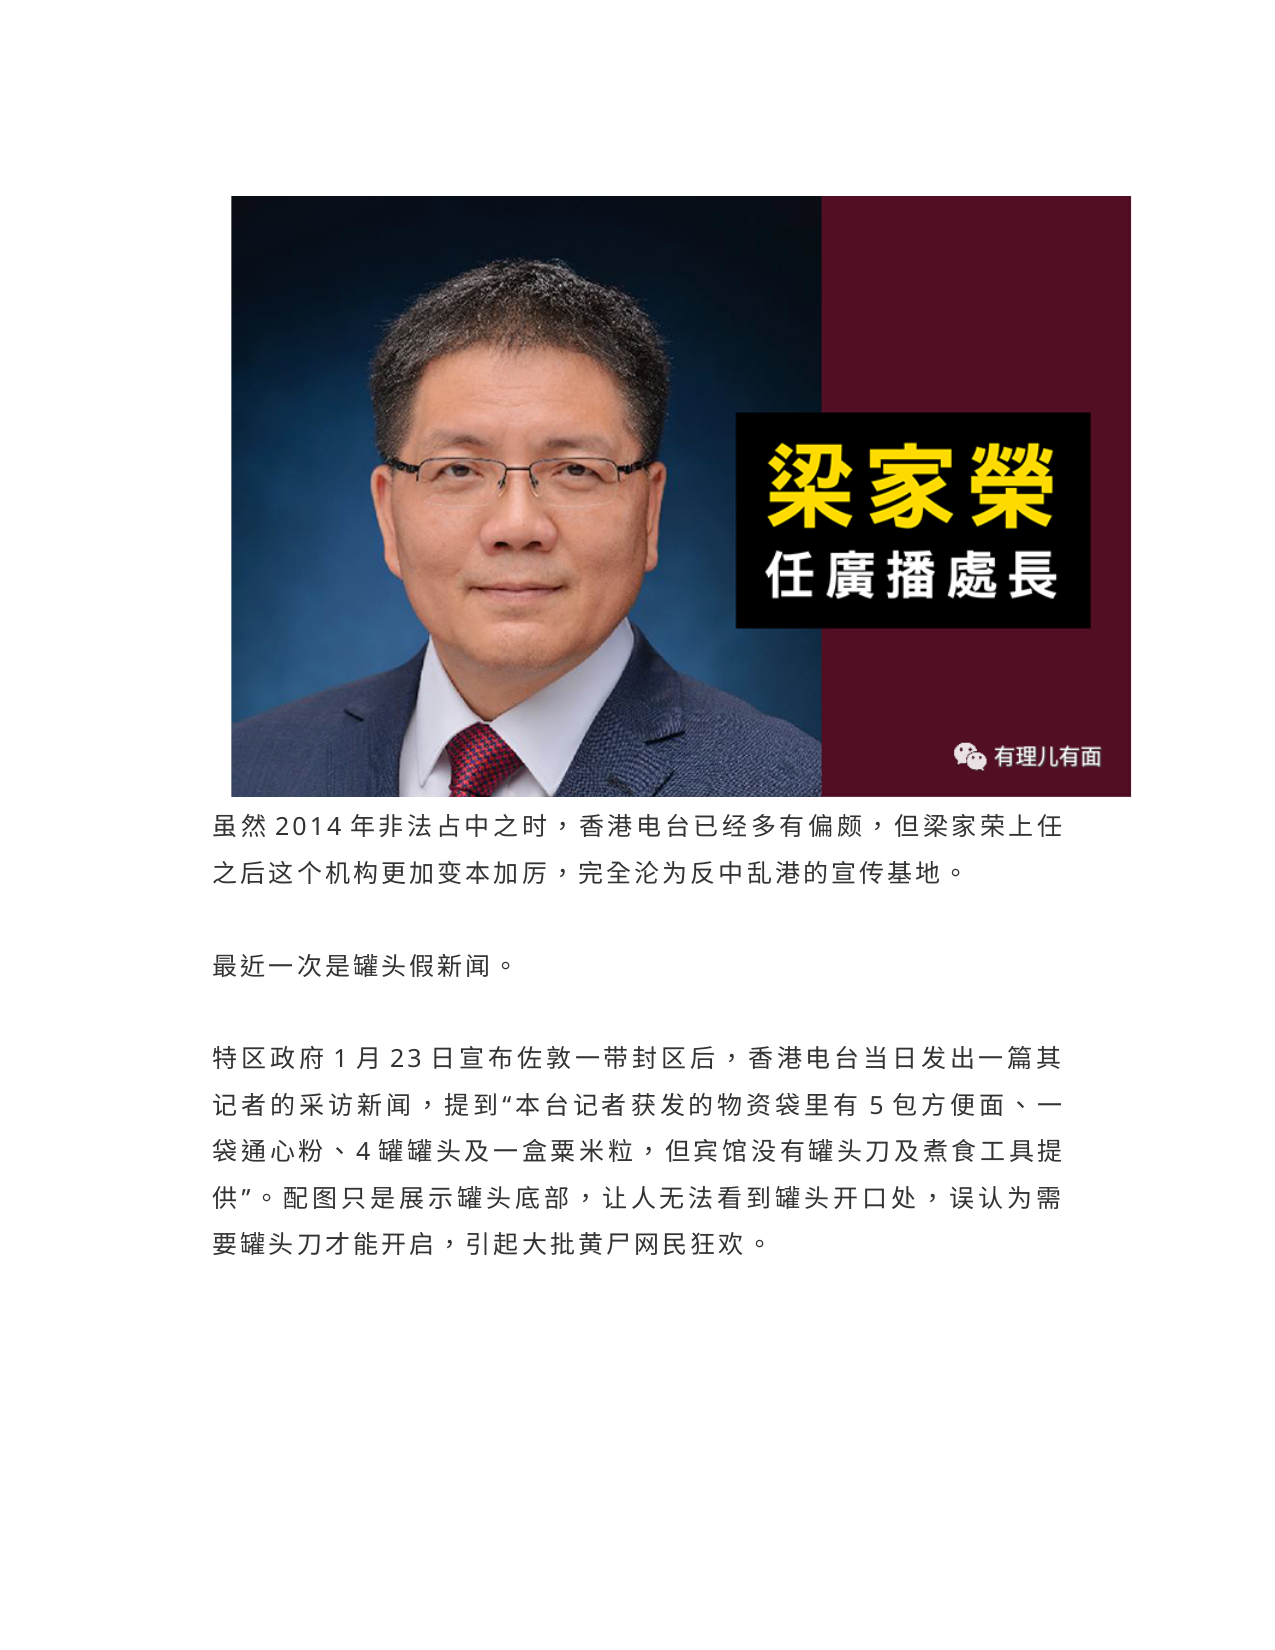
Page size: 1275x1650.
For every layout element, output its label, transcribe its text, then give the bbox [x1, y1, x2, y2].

text 特区政府1月23日宣布佐敦一带封区后，香港电台当日发出一篇其记者的采访新闻，提到“本台记者获发的物资袋里有5包方便面、一袋通心粉、4罐罐头及一盒粟米粒，但宾馆没有罐头刀及煮食工具提供”。配图只是展示罐头底部，让人无法看到罐头开口处，误认为需要罐头刀才能开启，引起大批黄尸网民狂欢。 [212, 1029, 1062, 1261]
picture [231, 196, 1132, 797]
text 最近一次是罐头假新闻。 [212, 936, 1062, 982]
text 虽然2014年非法占中之时，香港电台已经多有偏颇，但梁家荣上任之后这个机构更加变本加厉，完全沦为反中乱港的宣传基地。 [212, 796, 1062, 889]
